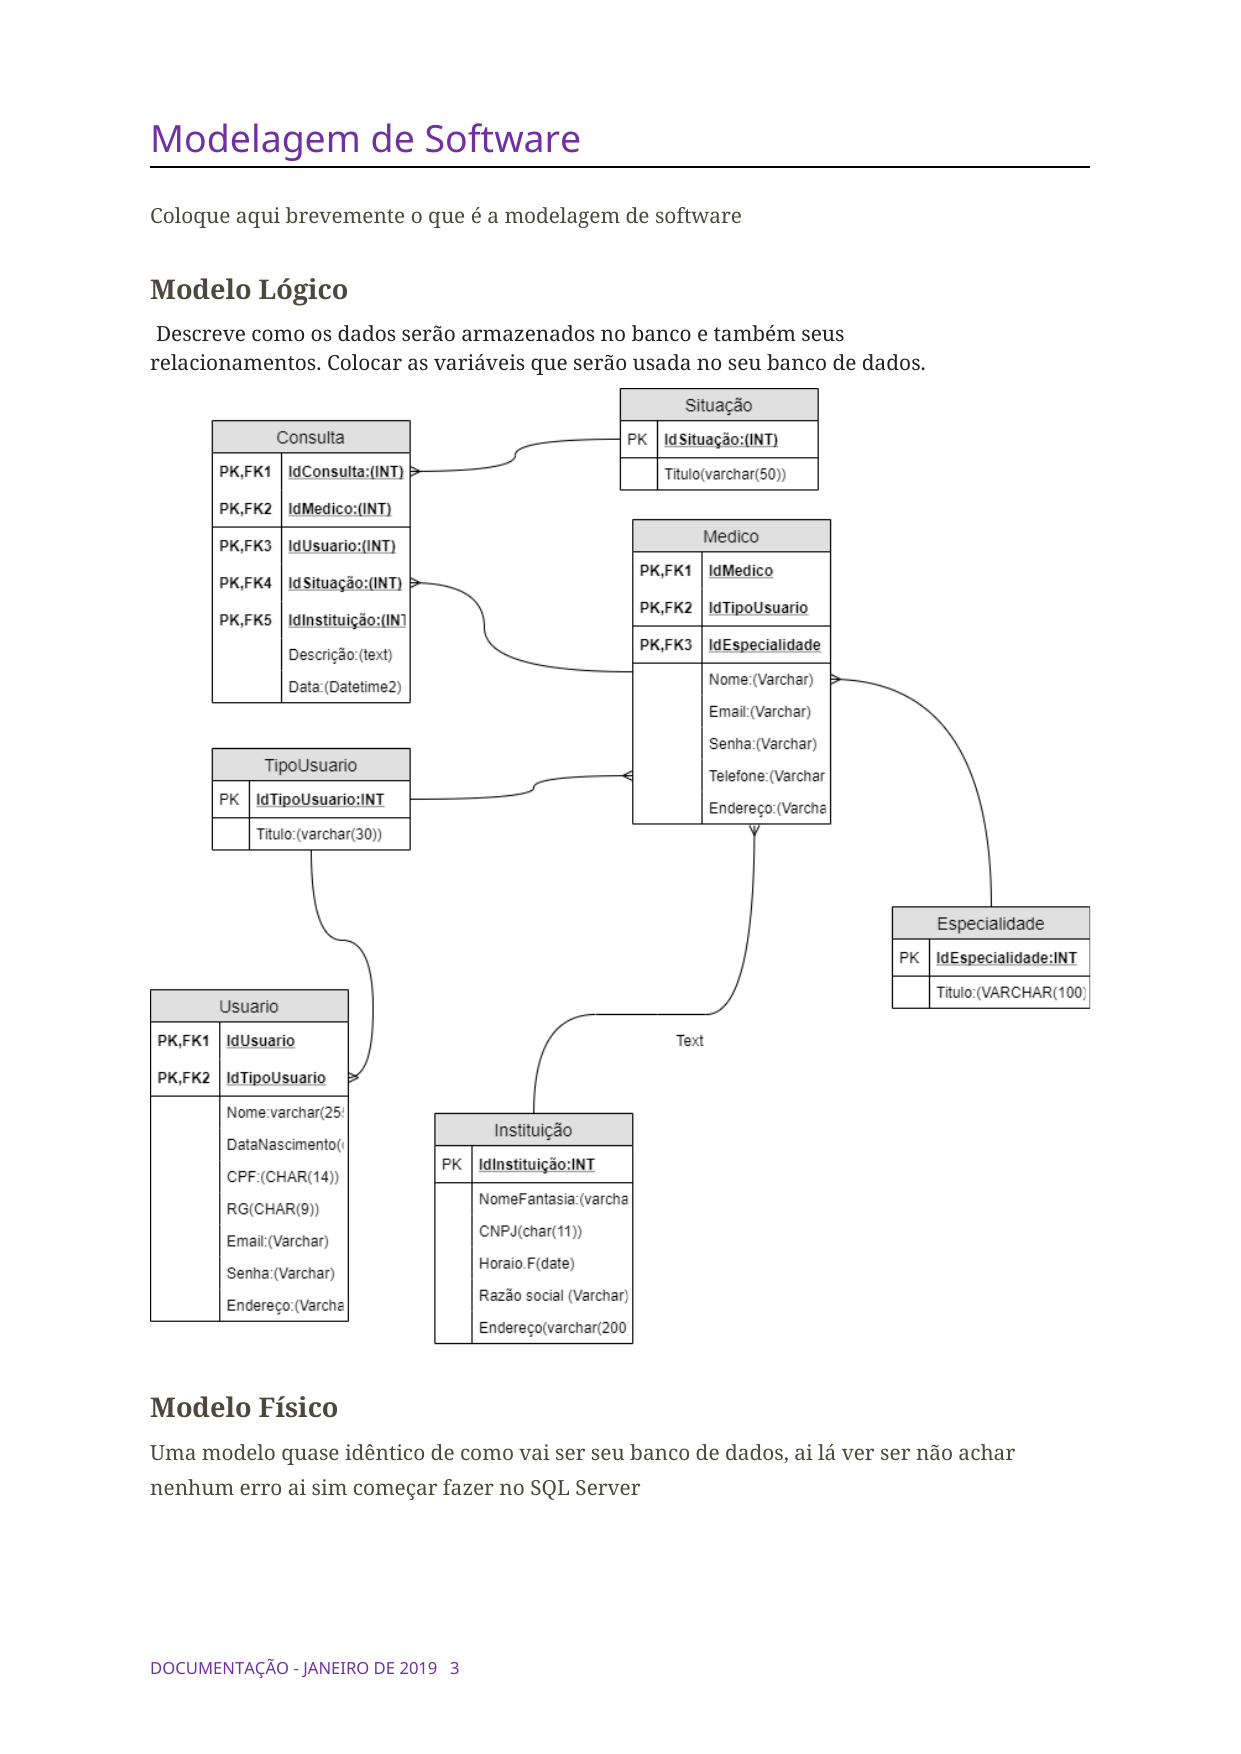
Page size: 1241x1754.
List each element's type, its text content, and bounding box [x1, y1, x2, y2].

text Coloque aqui brevemente o que é a modelagem de software [150, 201, 1090, 230]
text Modelo Lógico [150, 270, 1090, 307]
text Uma modelo quase idêntico de como vai ser seu banco de dados, ai lá ver ser não achar nenhum erro ai sim começar fazer no SQL Server [150, 1438, 1090, 1502]
text Modelagem de Software [150, 112, 1090, 166]
text Modelo Físico [150, 1388, 1090, 1425]
text Descreve como os dados serão armazenados no banco e também seus relacionamentos. Colocar as variáveis que serão usada no seu banco de dados. [150, 319, 1090, 376]
picture [150, 388, 1091, 1348]
